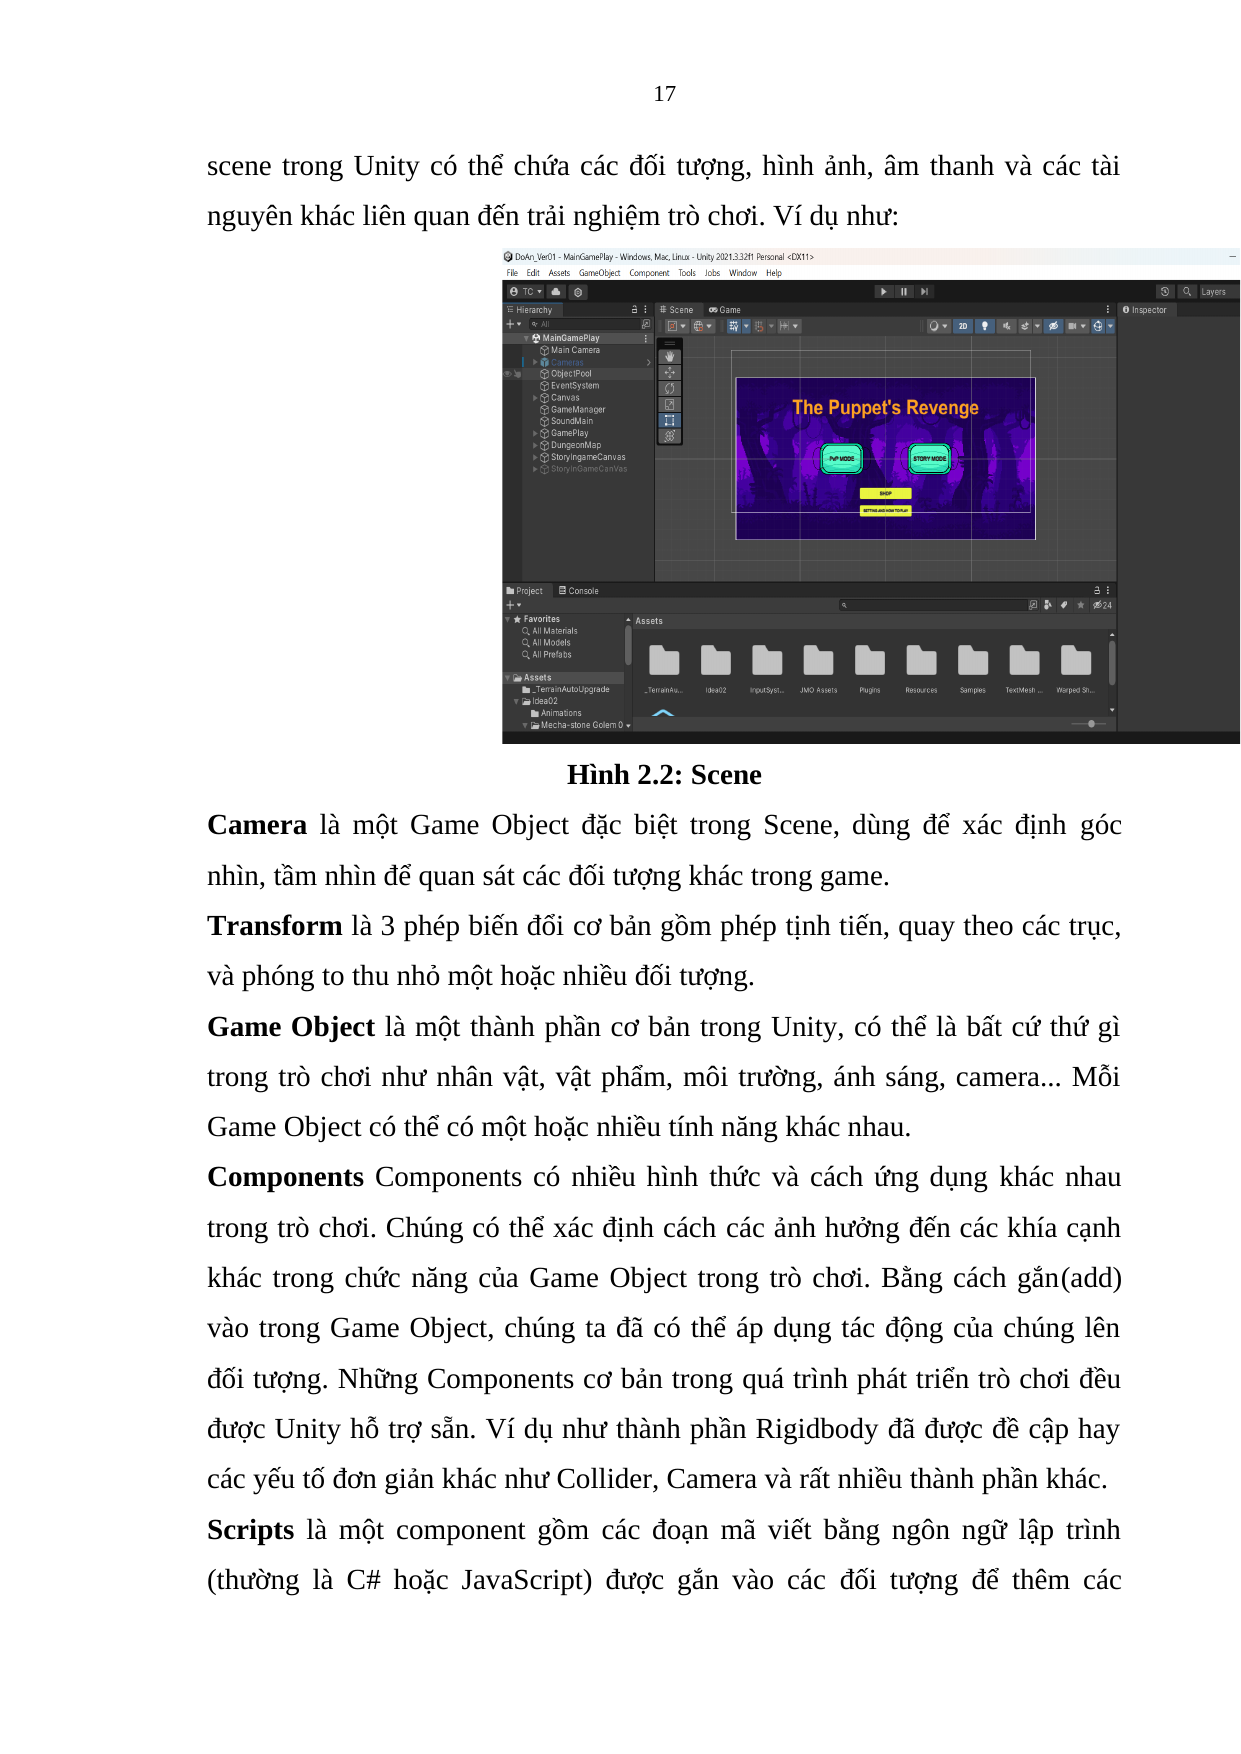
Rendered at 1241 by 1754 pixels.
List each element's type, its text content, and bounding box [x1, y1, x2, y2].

list Camera là một Game Object đặc biệt trong Scene, dùng để xác định góc nhìn, tầm nhìn để quan sát các đối tượng khác trong game. [207, 807, 1122, 891]
list Game Object là một thành phần cơ bản trong Unity, có thể là bất cứ thứ gì trong trò chơi như nhân vật, vật phẩm, môi trường, ánh sáng, camera... Mỗi Game Object có thể có một hoặc nhiều tính năng khác nhau. [207, 1009, 1122, 1143]
list Components Components có nhiều hình thức và cách ứng dụng khác nhau trong trò chơi. Chúng có thể xác định cách các ảnh hưởng đến các khía cạnh khác trong chức năng của Game Object trong trò chơi. Bằng cách gắn(add) vào trong Game Object, chúng ta đã có thể áp dụng tác động của chúng lên đối tượng. Những Components cơ bản trong quá trình phát triển trò chơi đều được Unity hỗ trợ sẵn. Ví dụ như thành phần Rigidbody đã được đề cập hay các yếu tố đơn giản khác như Collider, Camera và rất nhiều thành phần khác. [207, 1159, 1122, 1495]
list Transform là 3 phép biến đổi cơ bản gồm phép tịnh tiến, quay theo các trục, và phóng to thu nhỏ một hoặc nhiều đối tượng. [207, 908, 1122, 992]
picture [502, 248, 1241, 744]
text Hình 2.2: Scene [207, 757, 1122, 791]
